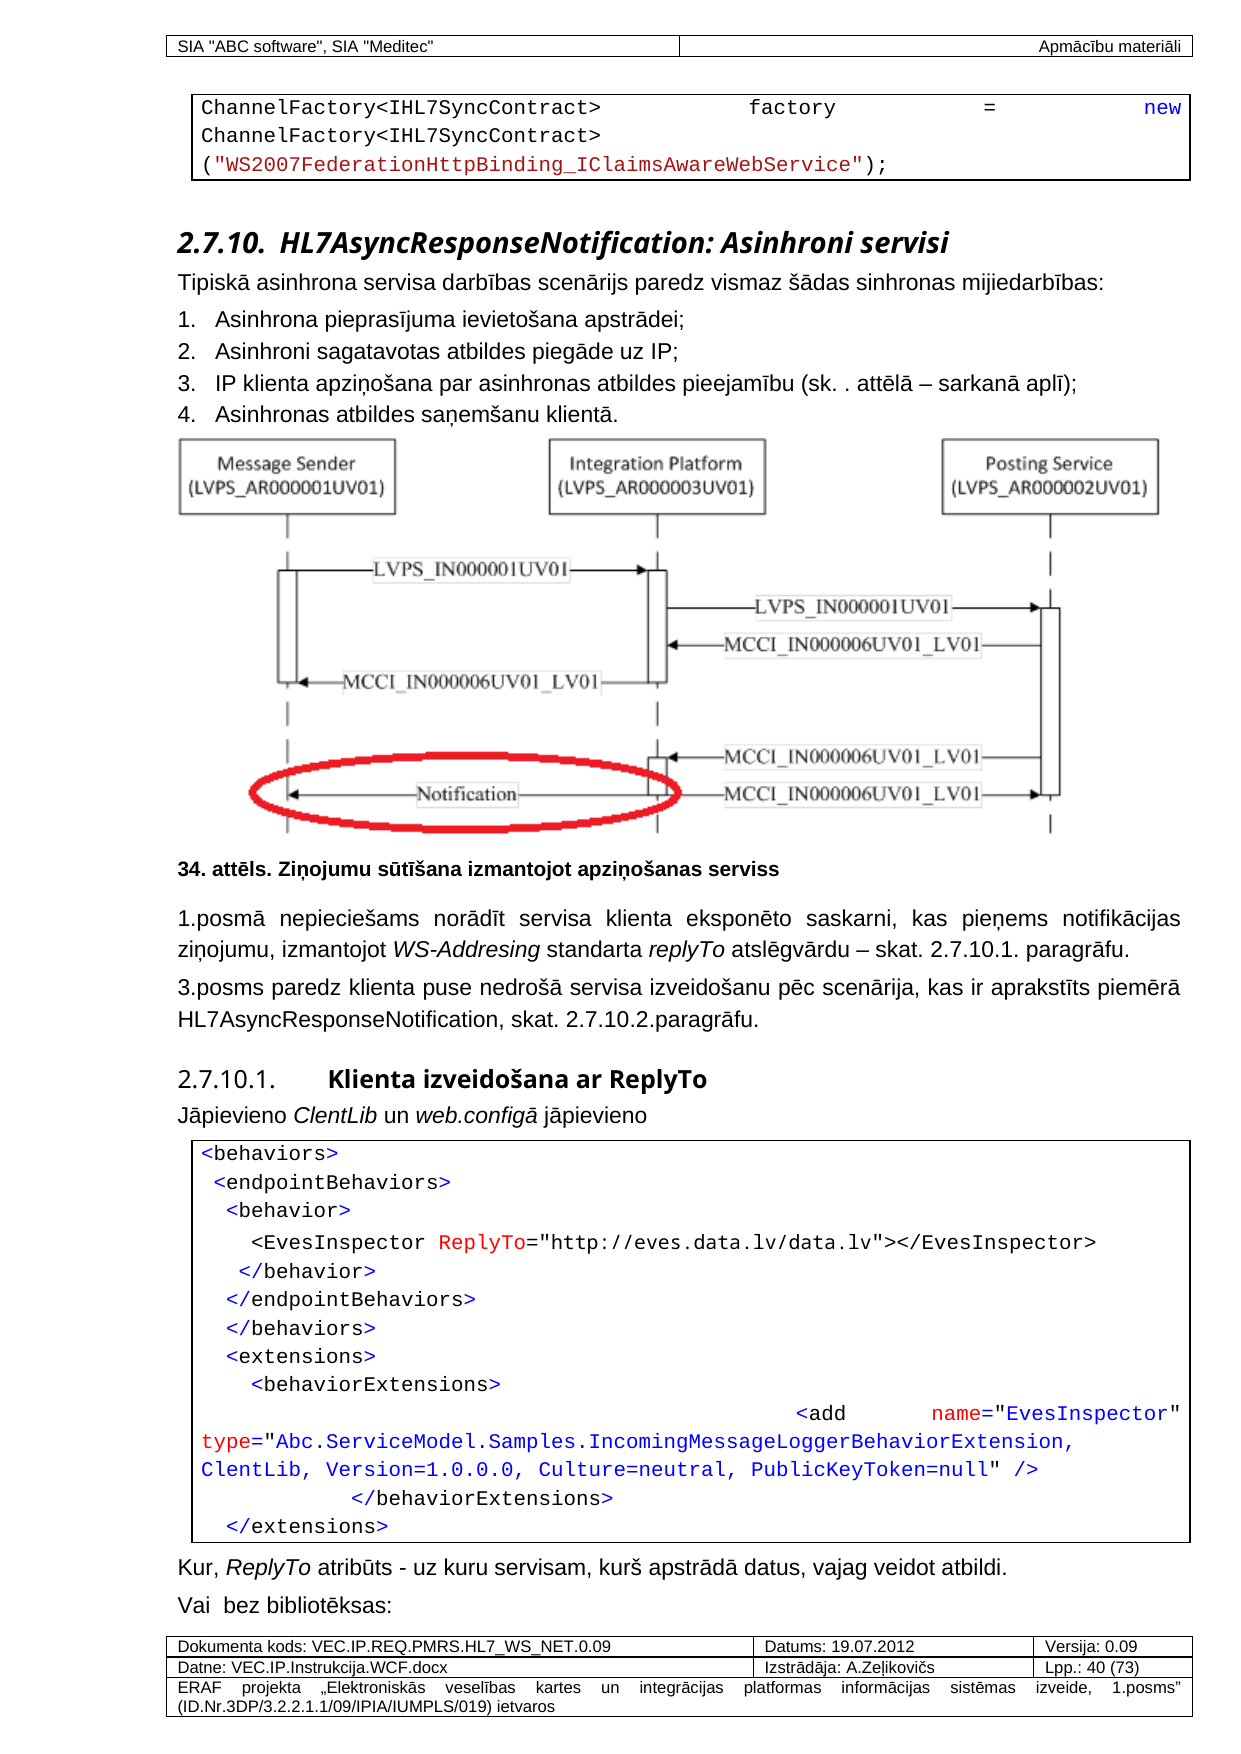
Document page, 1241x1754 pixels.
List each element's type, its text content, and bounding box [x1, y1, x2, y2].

text 3.posms paredz klienta puse nedrošā servisa izveidošanu pēc scenārija, kas ir aprakstīts piemērā HL7AsyncResponseNotification, skat. 2.7.10.2.paragrāfu. [177, 974, 1181, 1032]
picture [177, 438, 1164, 840]
text </behavior> [193, 1258, 1189, 1285]
text Tipiskā asinhrona servisa darbības scenārijs paredz vismaz šādas sinhronas mijiedarbības: [177, 269, 1181, 295]
text Jāpievieno ClentLib un web.configā jāpievieno [177, 1102, 1181, 1129]
subtitle HL7AsyncResponseNotification: Asinhroni servisi [177, 223, 1181, 262]
text 1.posmā nepieciešams norādīt servisa klienta eksponēto saskarni, kas pieņems notifikācijas ziņojumu, izmantojot WS-Addresing standarta replyTo atslēgvārdu – skat. 2.7.10.1. paragrāfu. [177, 904, 1181, 962]
text <behavior> [193, 1197, 1189, 1224]
list IP klienta apziņošana par asinhronas atbildes pieejamību (sk. 34. attēlā – sarkanā aplī); [177, 369, 1181, 396]
list Asinhronas atbildes saņemšanu klientā. [177, 401, 1181, 427]
text <extensions> [193, 1343, 1189, 1370]
list Asinhroni sagatavotas atbildes piegāde uz IP; [177, 338, 1181, 364]
text <endpointBehaviors> [193, 1168, 1189, 1195]
subtitle Klienta izveidošana ar ReplyTo [177, 1062, 1181, 1096]
text Kur, ReplyTo atribūts - uz kuru servisam, kurš apstrādā datus, vajag veidot atbildi. [177, 1554, 1181, 1580]
text <add name="EvesInspector" type="Abc.ServiceModel.Samples.IncomingMessageLoggerBehaviorExtension, ClentLib, Version=1.0.0.0, Culture=neutral, PublicKeyToken=null" /> [193, 1400, 1189, 1483]
text <behaviors> [193, 1141, 1189, 1167]
text </behaviorExtensions> [193, 1485, 1189, 1511]
text Vai bez bibliotēksas: [177, 1592, 1181, 1618]
text ChannelFactory<IHL7SyncContract> factory = new ChannelFactory<IHL7SyncContract>("WS2007FederationHttpBinding_IClaimsAwareWebService"); [193, 95, 1189, 179]
list Asinhrona pieprasījuma ievietošana apstrādei; [177, 306, 1181, 333]
text </extensions> [193, 1513, 1189, 1542]
text <EvesInspector ReplyTo="http://eves.data.lv/data.lv"></EvesInspector> [193, 1225, 1189, 1256]
text </endpointBehaviors> [193, 1286, 1189, 1313]
text </behaviors> [193, 1315, 1189, 1341]
text <behaviorExtensions> [193, 1371, 1189, 1398]
